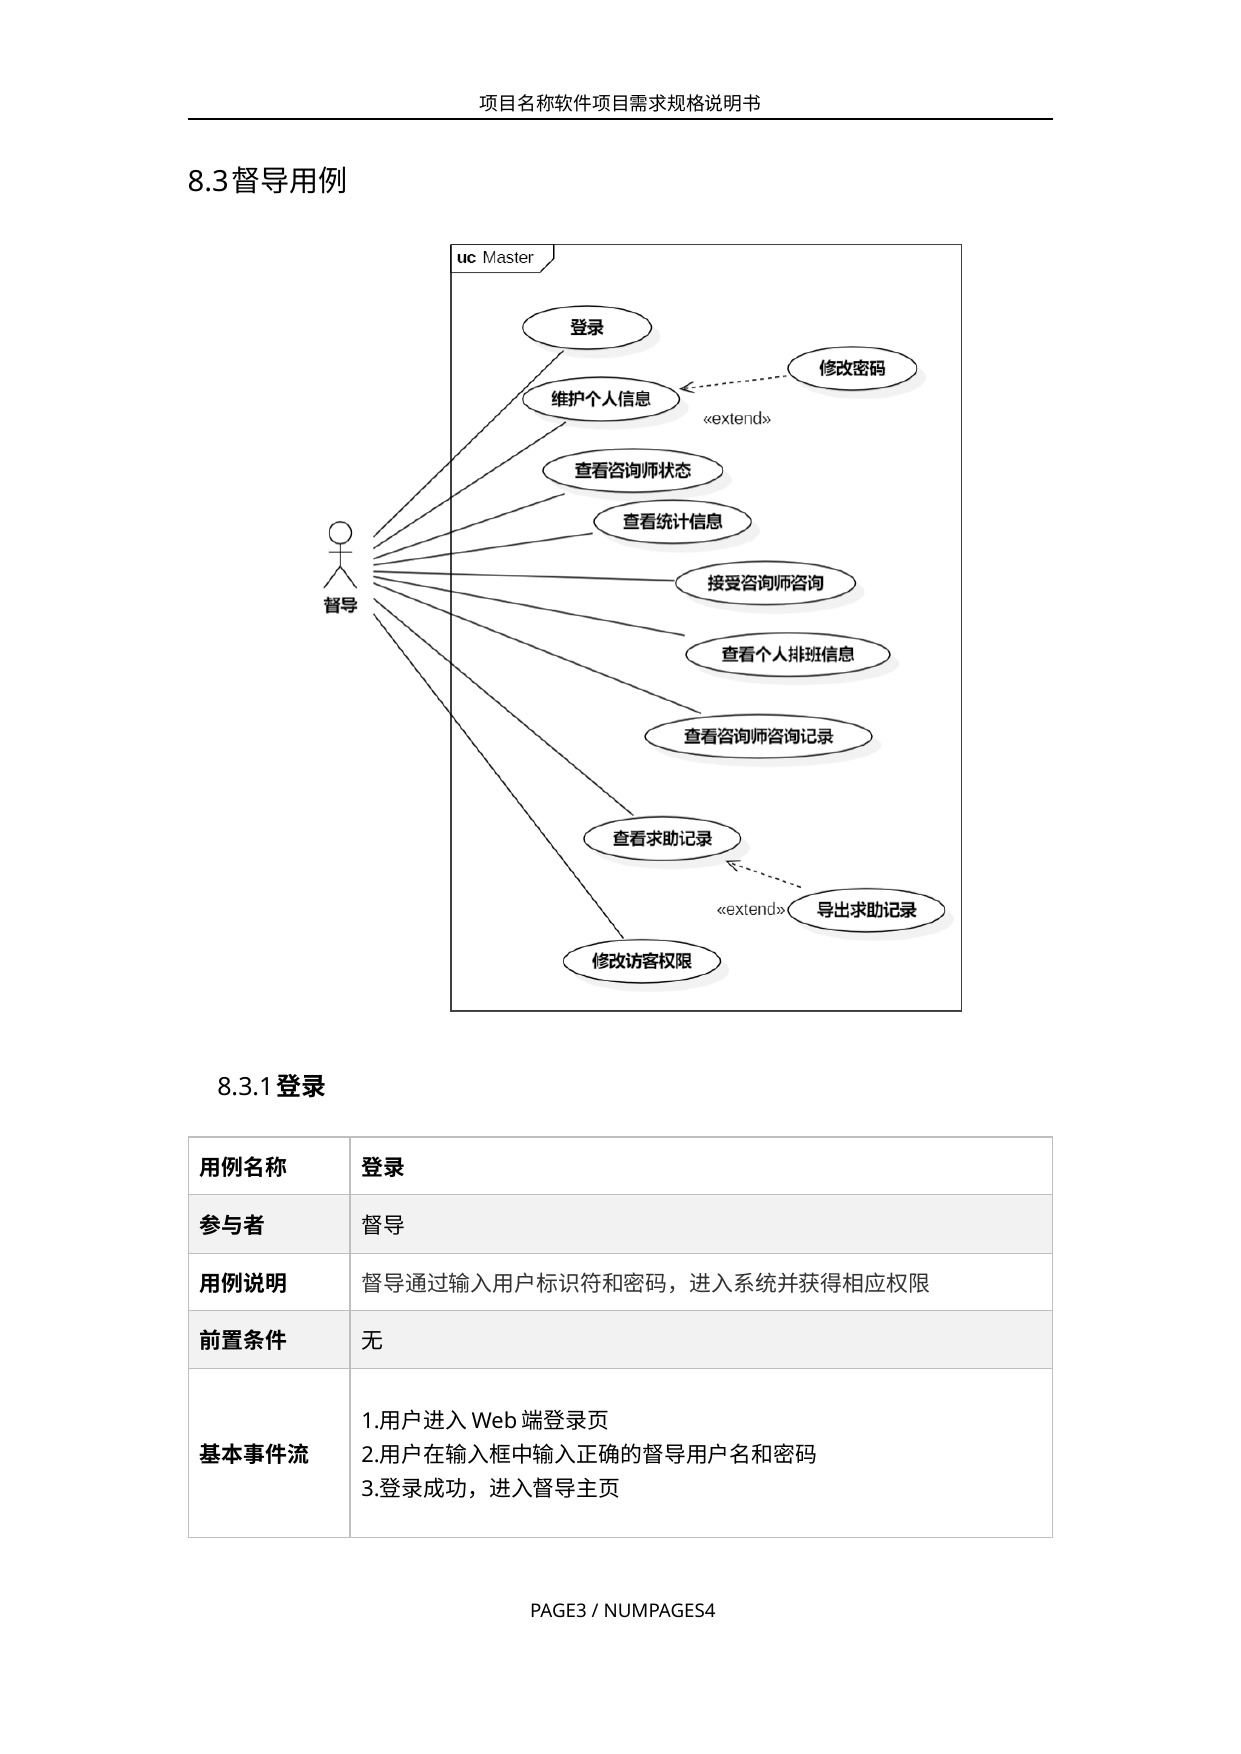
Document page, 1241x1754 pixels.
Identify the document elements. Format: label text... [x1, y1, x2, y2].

table_cell 无 [351, 1311, 1052, 1368]
table_cell 前置条件 [189, 1311, 349, 1368]
table_cell 督导通过输入用户标识符和密码，进入系统并获得相应权限 [351, 1254, 1052, 1310]
subtitle 登录 [217, 1066, 1053, 1102]
subtitle 督导用例 [187, 157, 1053, 200]
table_cell 基本事件流 [189, 1369, 349, 1537]
table_cell 1.用户进入Web端登录页 2.用户在输入框中输入正确的督导用户名和密码 3.登录成功，进入督导主页 [351, 1369, 1052, 1537]
table_header 用例名称 [189, 1138, 349, 1194]
table_cell 参与者 [189, 1195, 349, 1253]
table_cell 督导 [351, 1195, 1052, 1253]
table_cell 用例说明 [189, 1254, 349, 1310]
picture [187, 233, 1053, 1026]
table_header 登录 [351, 1138, 1052, 1194]
